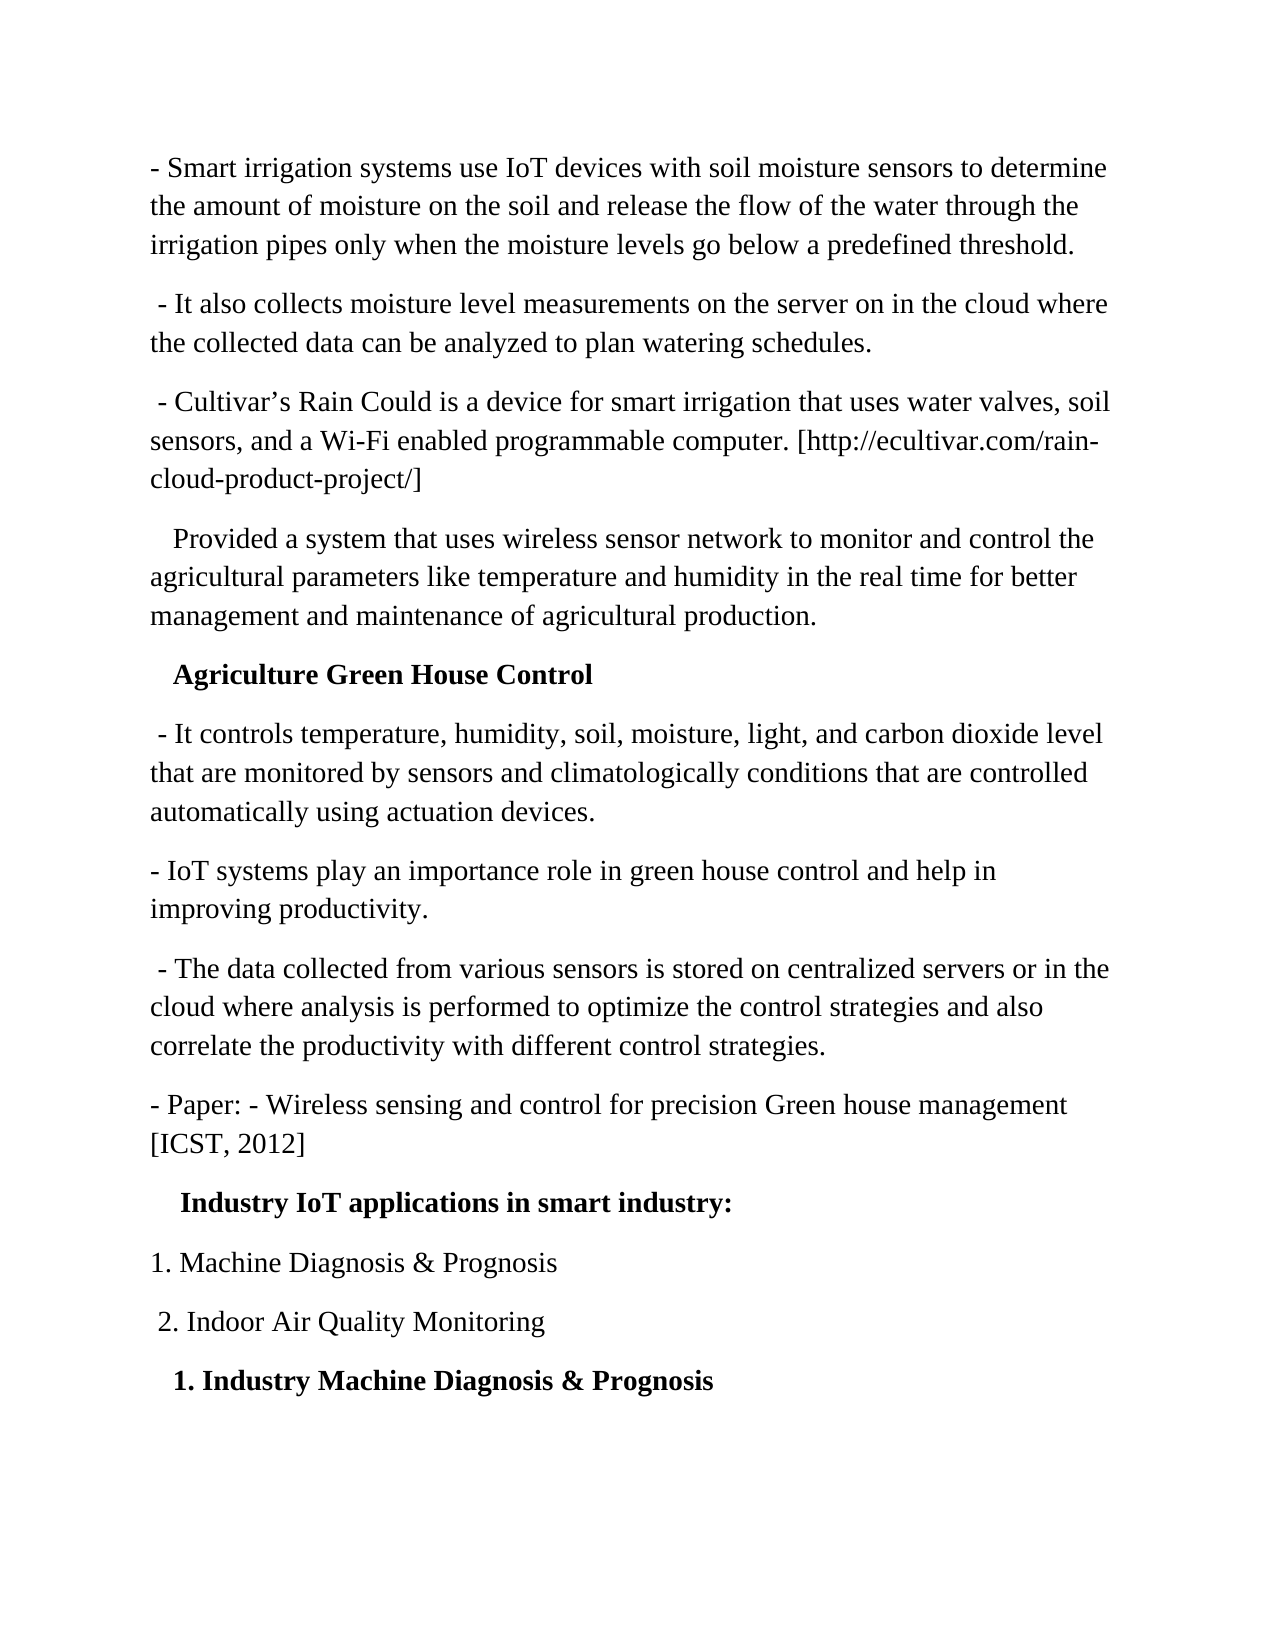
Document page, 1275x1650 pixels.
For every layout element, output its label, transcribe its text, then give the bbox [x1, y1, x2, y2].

text - Cultivar’s Rain Could is a device for smart irrigation that uses water valves, soil sensors, and a Wi-Fi enabled programmable computer. [http://ecultivar.com/rain-cloud-product-project/] [150, 384, 1125, 495]
text 2. Indoor Air Quality Monitoring [150, 1304, 1125, 1338]
text Provided a system that uses wireless sensor network to monitor and control the agricultural parameters like temperature and humidity in the real time for better management and maintenance of agricultural production. [150, 521, 1125, 631]
text  Industry IoT applications in smart industry: [150, 1185, 1125, 1219]
text - IoT systems play an importance role in green house control and help in improving productivity. [150, 853, 1125, 925]
text - The data collected from various sensors is stored on centralized servers or in the cloud where analysis is performed to optimize the control strategies and also correlate the productivity with different control strategies. [150, 951, 1125, 1062]
text - Smart irrigation systems use IoT devices with soil moisture sensors to determine the amount of moisture on the soil and release the flow of the water through the irrigation pipes only when the moisture levels go below a predefined threshold. [150, 150, 1125, 261]
text Agriculture Green House Control [150, 657, 1125, 691]
text - Paper: - Wireless sensing and control for precision Green house management [ICST, 2012] [150, 1087, 1125, 1159]
text 1. Industry Machine Diagnosis & Prognosis [150, 1363, 1125, 1397]
text - It controls temperature, humidity, soil, moisture, light, and carbon dioxide level that are monitored by sensors and climatologically conditions that are controlled automatically using actuation devices. [150, 717, 1125, 827]
text - It also collects moisture level measurements on the server on in the cloud where the collected data can be analyzed to plan watering schedules. [150, 286, 1125, 358]
text 1. Machine Diagnosis & Prognosis [150, 1245, 1125, 1278]
